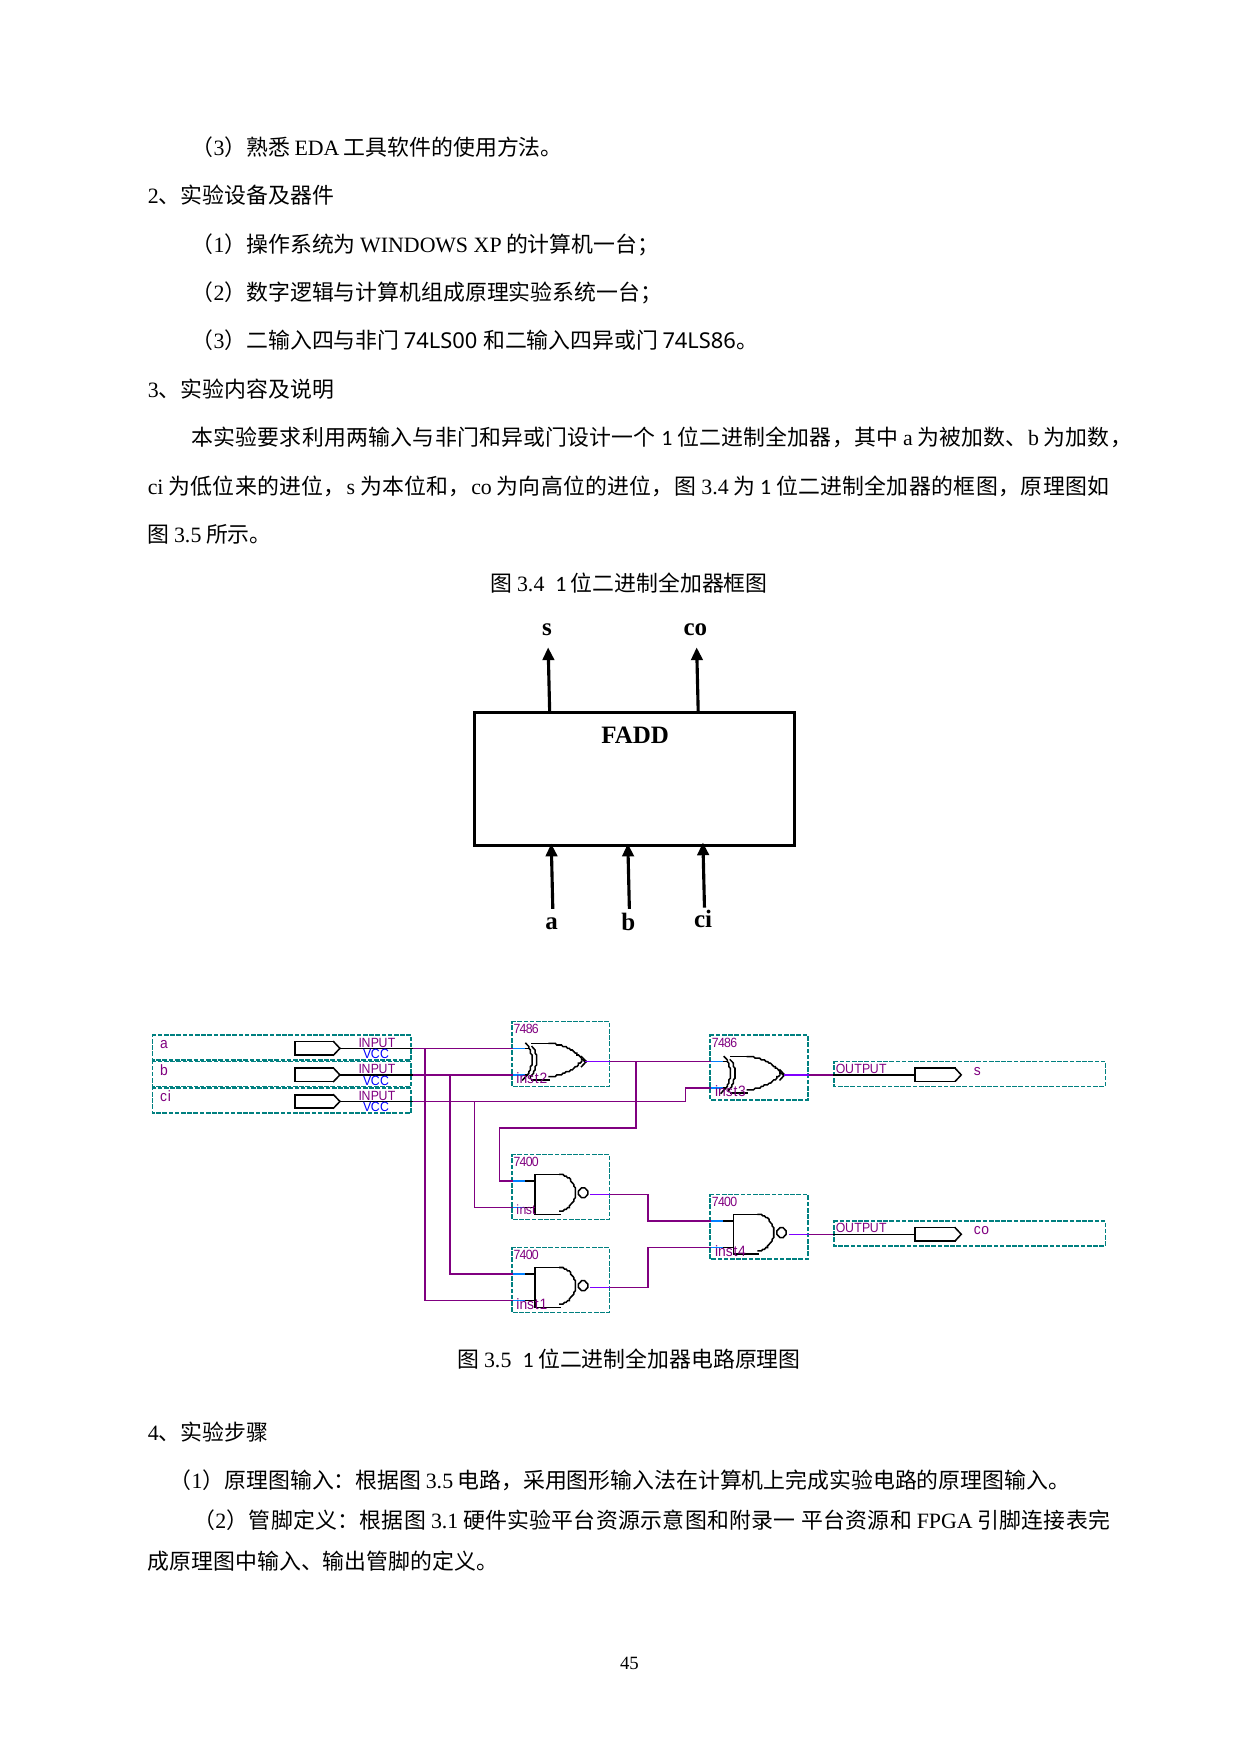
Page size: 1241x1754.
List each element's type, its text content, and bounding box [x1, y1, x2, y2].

text （1）原理图输入：根据图3.5电路，采用图形输入法在计算机上完成实验电路的原理图输入。 [148, 1463, 1110, 1495]
text 本实验要求利用两输入与非门和异或门设计一个1位二进制全加器，其中a为被加数、b为加数，ci为低位来的进位，s为本位和，co为向高位的进位，图3.4为1位二进制全加器的框图，原理图如图3.5所示。 [148, 419, 1110, 549]
text （3）二输入四与非门74LS00 和二输入四异或门74LS86。 [148, 323, 1110, 355]
text 4、实验步骤 [148, 1414, 1110, 1447]
text 图3.5 1位二进制全加器电路原理图 [148, 1341, 1110, 1374]
text （3）熟悉EDA工具软件的使用方法。 [148, 129, 1110, 162]
text （2）管脚定义：根据图3.1硬件实验平台资源示意图和附录一 平台资源和FPGA引脚连接表完成原理图中输入、输出管脚的定义。 [148, 1503, 1110, 1576]
text 2、实验设备及器件 [148, 178, 1110, 210]
text （1）操作系统为WINDOWS XP的计算机一台； [148, 226, 1110, 259]
text （2）数字逻辑与计算机组成原理实验系统一台； [148, 274, 1110, 307]
text 3、实验内容及说明 [148, 371, 1110, 404]
text 图3.4 1位二进制全加器框图 [148, 565, 1110, 598]
